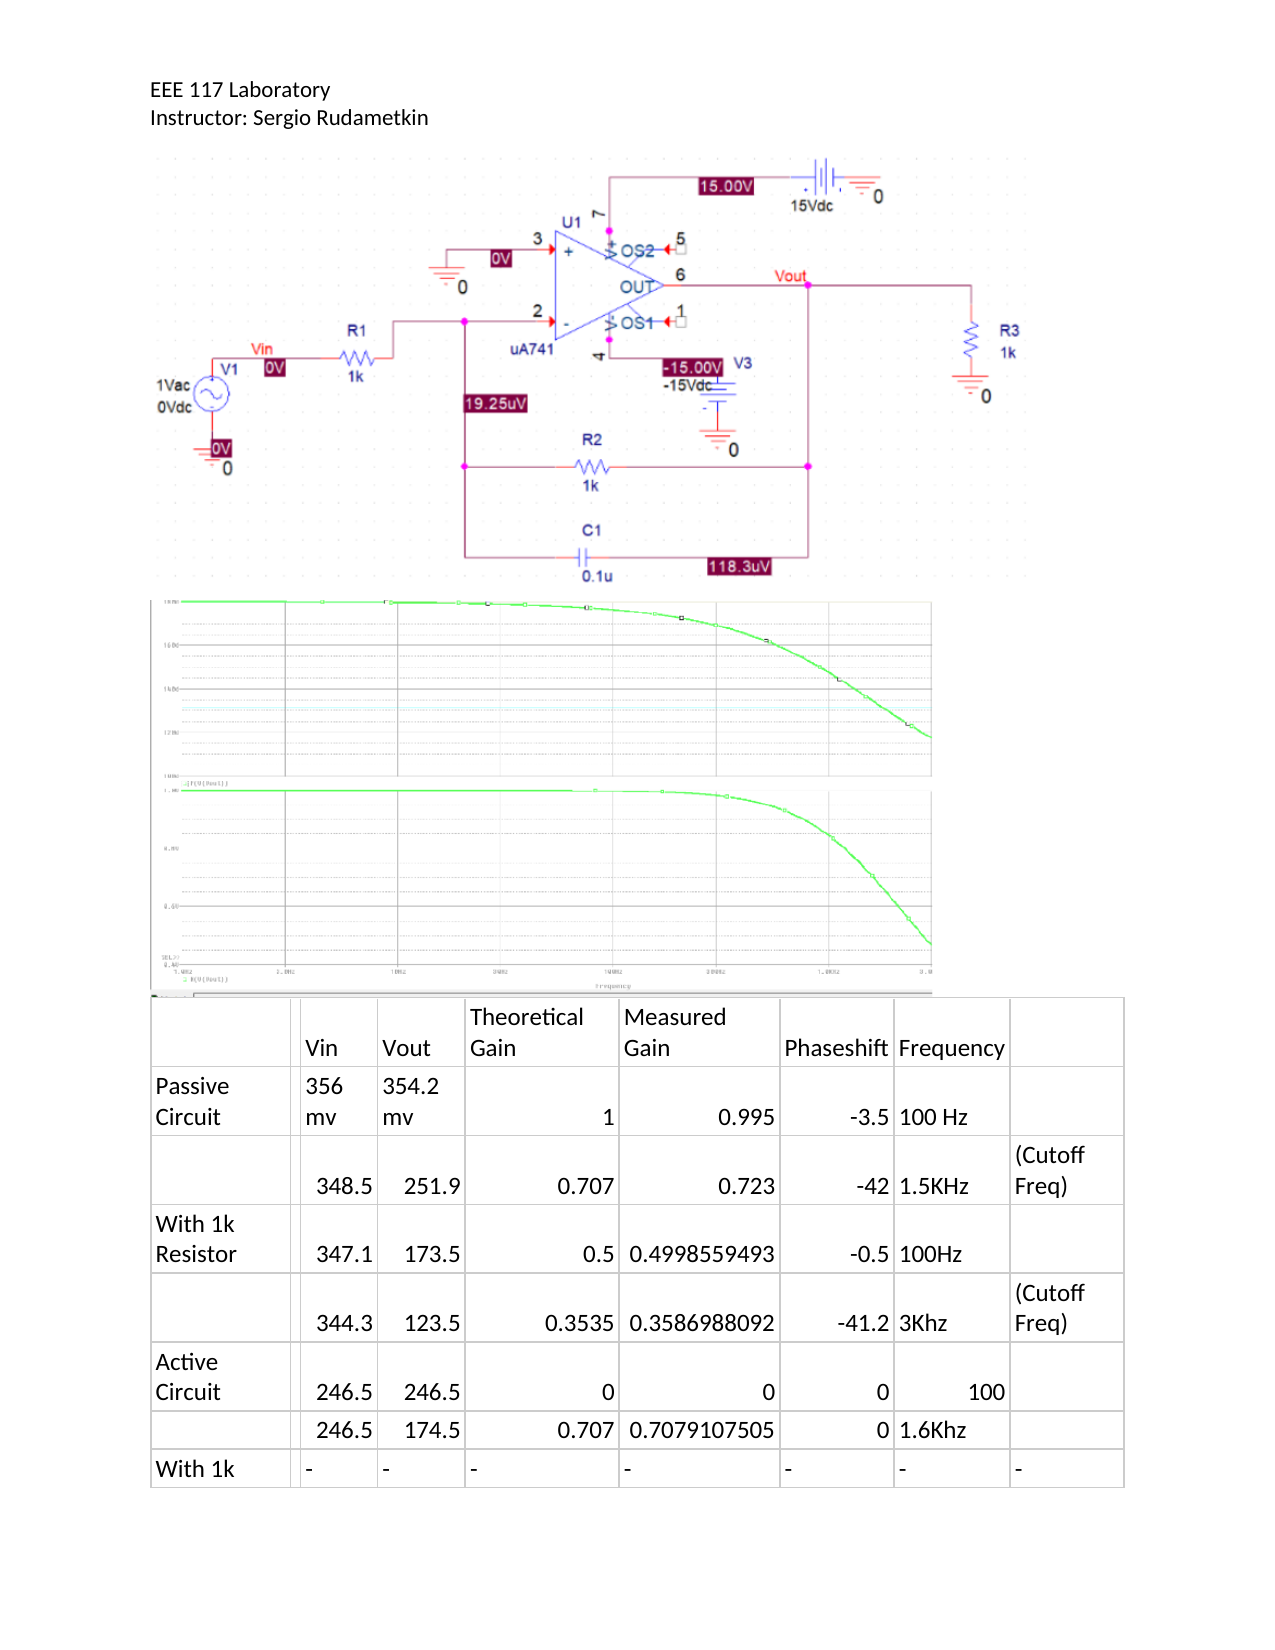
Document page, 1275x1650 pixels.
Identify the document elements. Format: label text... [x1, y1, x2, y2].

table_cell (Cutoff Freq) [1011, 1274, 1123, 1341]
table_cell 0.4998559493 [620, 1205, 779, 1272]
table_cell [152, 1274, 290, 1341]
table_cell - [620, 1450, 779, 1487]
table_cell 100 [895, 1343, 1009, 1410]
table_cell 3Khz [895, 1274, 1009, 1341]
table_cell [152, 1412, 290, 1448]
table_header [291, 998, 300, 1066]
table_cell 246.5 [301, 1343, 377, 1410]
picture [150, 150, 1038, 997]
table_cell [1011, 1343, 1123, 1410]
table_cell [291, 1450, 300, 1487]
table_cell 174.5 [378, 1412, 464, 1448]
table_cell Active Circuit [152, 1343, 290, 1410]
table_cell 354.2 mv [378, 1067, 464, 1134]
table_cell 0 [781, 1412, 893, 1448]
table_cell (Cutoff Freq) [1011, 1136, 1123, 1203]
table_cell 173.5 [378, 1205, 464, 1272]
table_header Phaseshift [781, 998, 894, 1066]
table_cell 0.3535 [466, 1274, 618, 1341]
table_cell 251.9 [378, 1136, 464, 1203]
table_cell 0.707 [466, 1412, 618, 1448]
table_cell 0.7079107505 [620, 1412, 779, 1448]
table_cell [291, 1343, 300, 1410]
table_cell 1.6Khz [895, 1412, 1009, 1448]
table_header [152, 998, 290, 1066]
table_cell 347.1 [301, 1205, 377, 1272]
table_cell 0.707 [466, 1136, 618, 1203]
table_cell [1011, 1067, 1123, 1134]
table_cell With 1k Resistor [152, 1450, 290, 1487]
table_cell 1 [466, 1067, 618, 1134]
table_cell With 1k Resistor [152, 1205, 290, 1272]
table_cell [291, 1274, 300, 1341]
table_cell 0.3586988092 [620, 1274, 779, 1341]
table_cell -41.2 [781, 1274, 893, 1341]
table_cell - [378, 1450, 464, 1487]
table_cell - [1011, 1450, 1123, 1487]
table_cell 0 [620, 1343, 779, 1410]
table_cell [291, 1067, 300, 1134]
table_header Vout [378, 998, 465, 1066]
table_cell 100 Hz [895, 1067, 1009, 1134]
table_cell 123.5 [378, 1274, 464, 1341]
table_cell 0.5 [466, 1205, 618, 1272]
table_cell [152, 1136, 290, 1203]
table_cell 246.5 [301, 1412, 377, 1448]
table_header [1011, 998, 1123, 1066]
table_cell 100Hz [895, 1205, 1009, 1272]
table_cell [291, 1136, 300, 1203]
table_cell Passive Circuit [152, 1067, 290, 1134]
table_cell [291, 1205, 300, 1272]
table_cell - [301, 1450, 377, 1487]
table_cell 0 [781, 1343, 893, 1410]
table_header Vin [301, 998, 377, 1066]
table_cell -0.5 [781, 1205, 893, 1272]
table_cell - [781, 1450, 893, 1487]
table_cell [1011, 1412, 1123, 1448]
table_header Measured Gain [620, 998, 780, 1066]
table_cell 1.5KHz [895, 1136, 1009, 1203]
table_cell 348.5 [301, 1136, 377, 1203]
table_cell -42 [781, 1136, 893, 1203]
table_cell - [466, 1450, 618, 1487]
table_cell -3.5 [781, 1067, 893, 1134]
table_header Theoretical Gain [466, 998, 619, 1066]
table_cell 246.5 [378, 1343, 464, 1410]
table_cell 0 [466, 1343, 618, 1410]
table_cell [1011, 1205, 1123, 1272]
table_cell [291, 1412, 300, 1448]
table_cell - [895, 1450, 1009, 1487]
table_cell 0.723 [620, 1136, 779, 1203]
table_cell 0.995 [620, 1067, 779, 1134]
table_cell 344.3 [301, 1274, 377, 1341]
table_header Frequency [895, 998, 1010, 1066]
table_cell 356 mv [301, 1067, 377, 1134]
